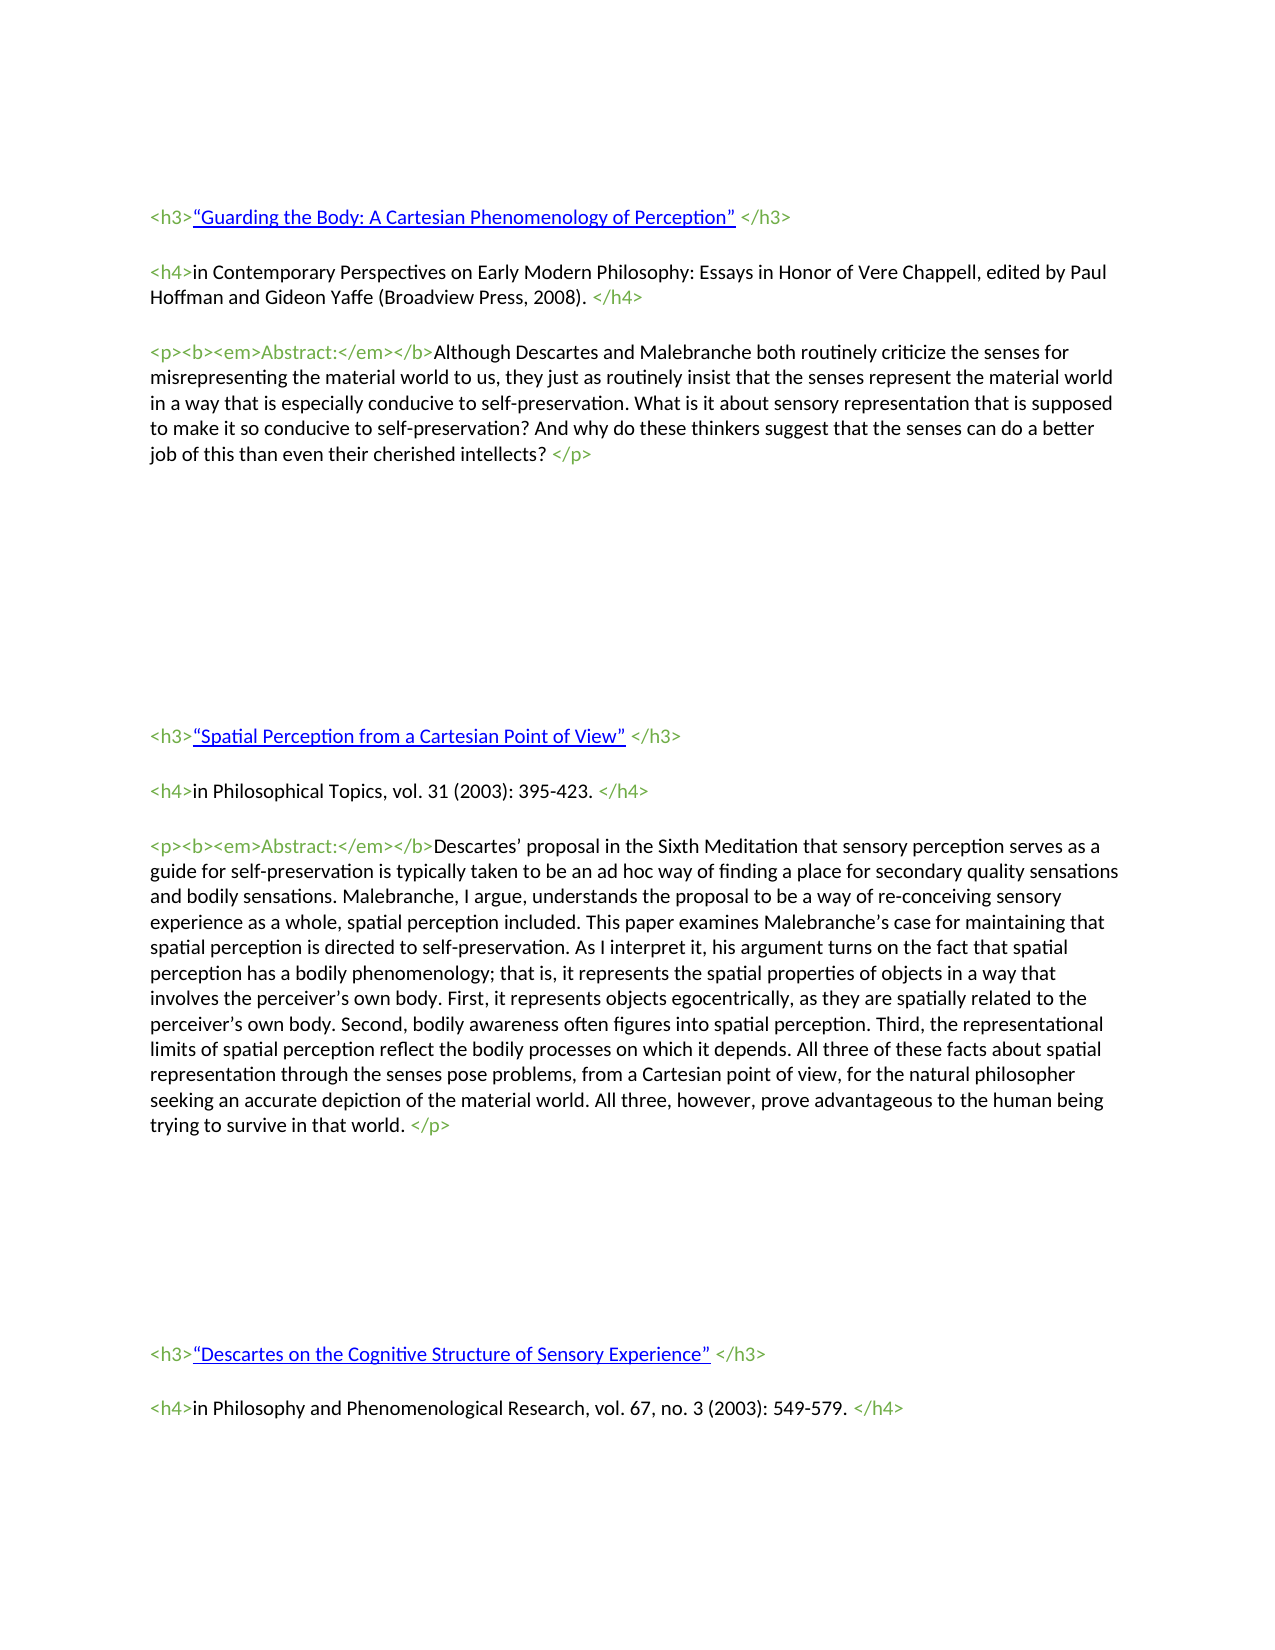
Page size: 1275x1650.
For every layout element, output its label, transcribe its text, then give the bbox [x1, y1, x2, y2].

subtitle <h3>“Descartes on the Cognitive Structure of Sensory Experience” </h3> [150, 1341, 1125, 1366]
subtitle <h3>“Spatial Perception from a Cartesian Point of View” </h3> [150, 724, 1125, 749]
text <p><b><em>Abstract:</em></b>Although Descartes and Malebranche both routinely criticize the senses for misrepresenting the material world to us, they just as routinely insist that the senses represent the material world in a way that is especially conducive to self-preservation. What is it about sensory representation that is supposed to make it so conducive to self-preservation? And why do these thinkers suggest that the senses can do a better job of this than even their cherished intellects? </p> [150, 339, 1125, 466]
text <h4>in Philosophy and Phenomenological Research, vol. 67, no. 3 (2003): 549-579. </h4> [150, 1395, 1125, 1421]
text <h4>in Contemporary Perspectives on Early Modern Philosophy: Essays in Honor of Vere Chappell, edited by Paul Hoffman and Gideon Yaffe (Broadview Press, 2008). </h4> [150, 259, 1125, 310]
text <h4>in Philosophical Topics, vol. 31 (2003): 395-423. </h4> [150, 778, 1125, 804]
subtitle <h3>“Guarding the Body: A Cartesian Phenomenology of Perception” </h3> [150, 204, 1125, 230]
text <p><b><em>Abstract:</em></b>Descartes’ proposal in the Sixth Meditation that sensory perception serves as a guide for self-preservation is typically taken to be an ad hoc way of finding a place for secondary quality sensations and bodily sensations. Malebranche, I argue, understands the proposal to be a way of re-conceiving sensory experience as a whole, spatial perception included. This paper examines Malebranche’s case for maintaining that spatial perception is directed to self-preservation. As I interpret it, his argument turns on the fact that spatial perception has a bodily phenomenology; that is, it represents the spatial properties of objects in a way that involves the perceiver’s own body. First, it represents objects egocentrically, as they are spatially related to the perceiver’s own body. Second, bodily awareness often figures into spatial perception. Third, the representational limits of spatial perception reflect the bodily processes on which it depends. All three of these facts about spatial representation through the senses pose problems, from a Cartesian point of view, for the natural philosopher seeking an accurate depiction of the material world. All three, however, prove advantageous to the human being trying to survive in that world. </p> [150, 833, 1125, 1138]
